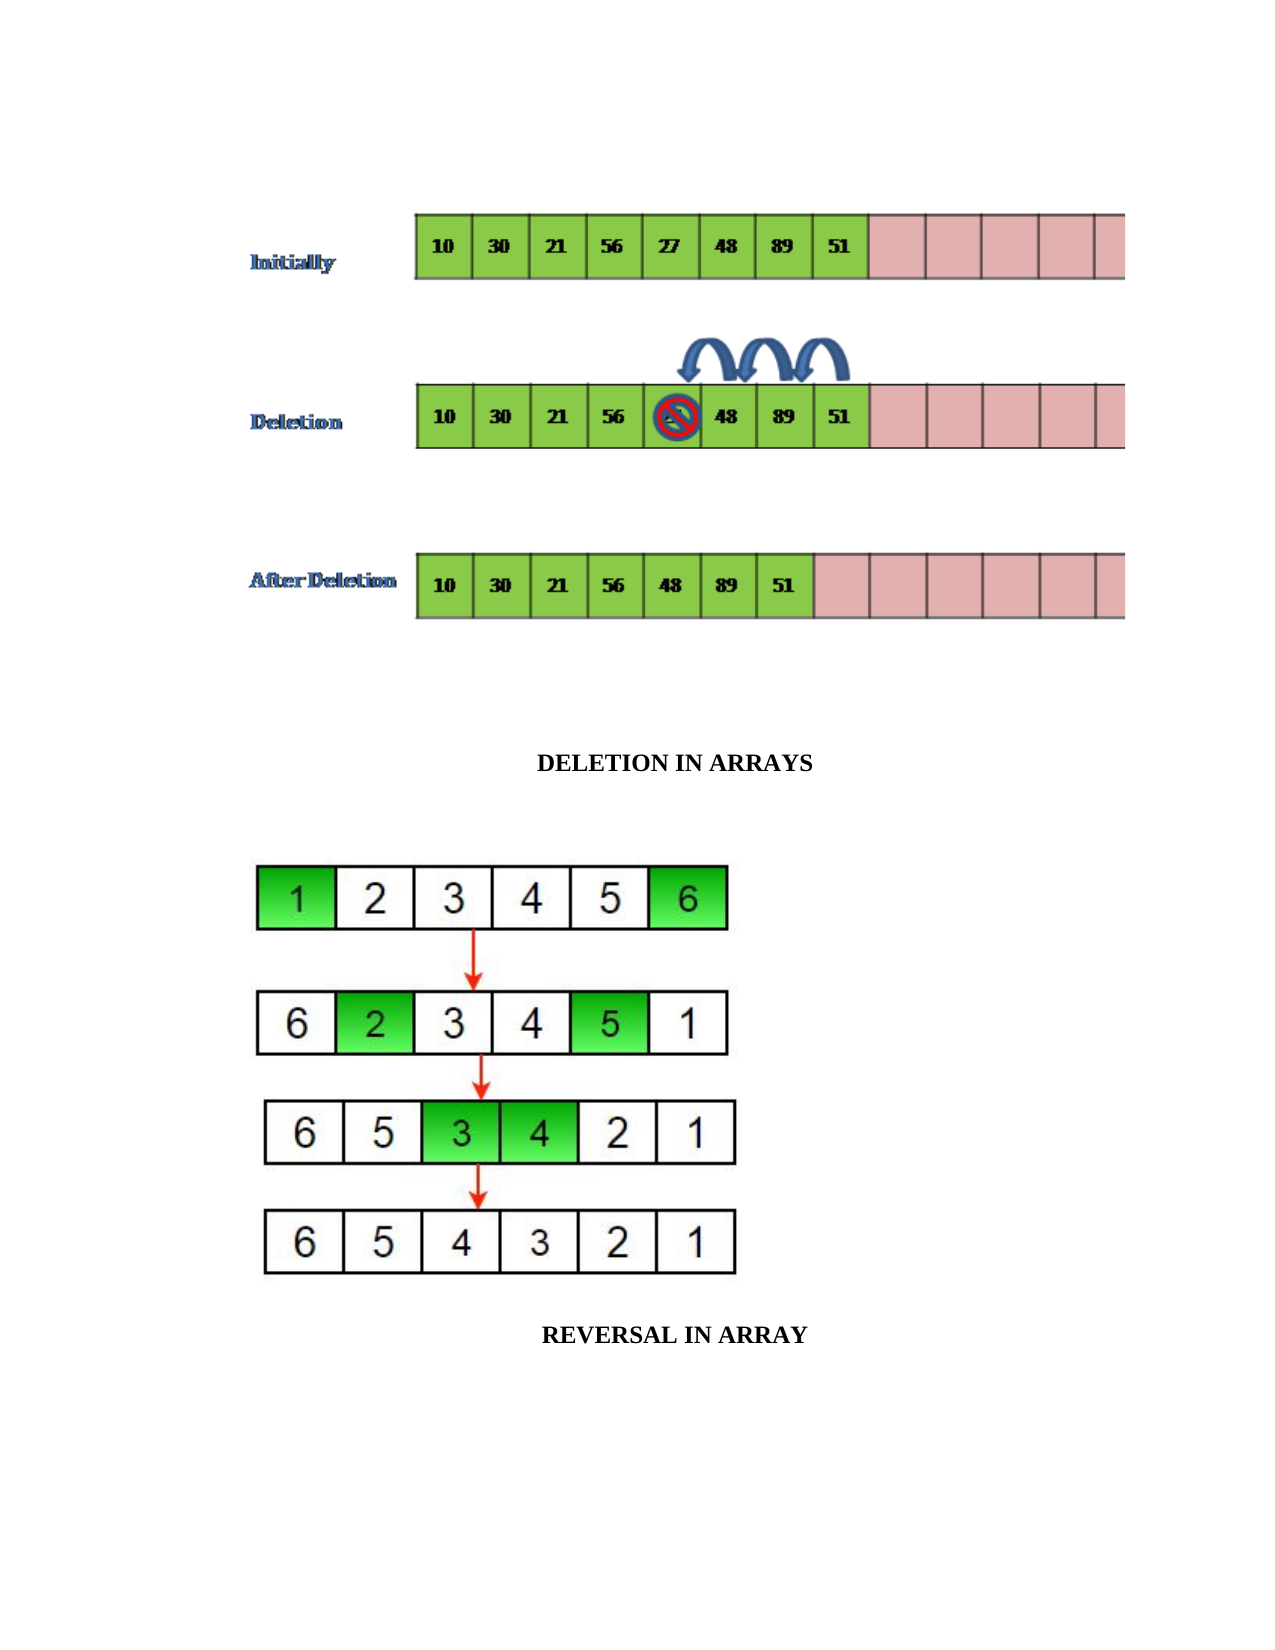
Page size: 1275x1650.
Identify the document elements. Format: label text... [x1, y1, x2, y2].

picture [225, 834, 796, 1306]
text DELETION IN ARRAYS [225, 748, 1125, 777]
picture [225, 150, 1125, 734]
text REVERSAL IN ARRAY [225, 1320, 1125, 1349]
